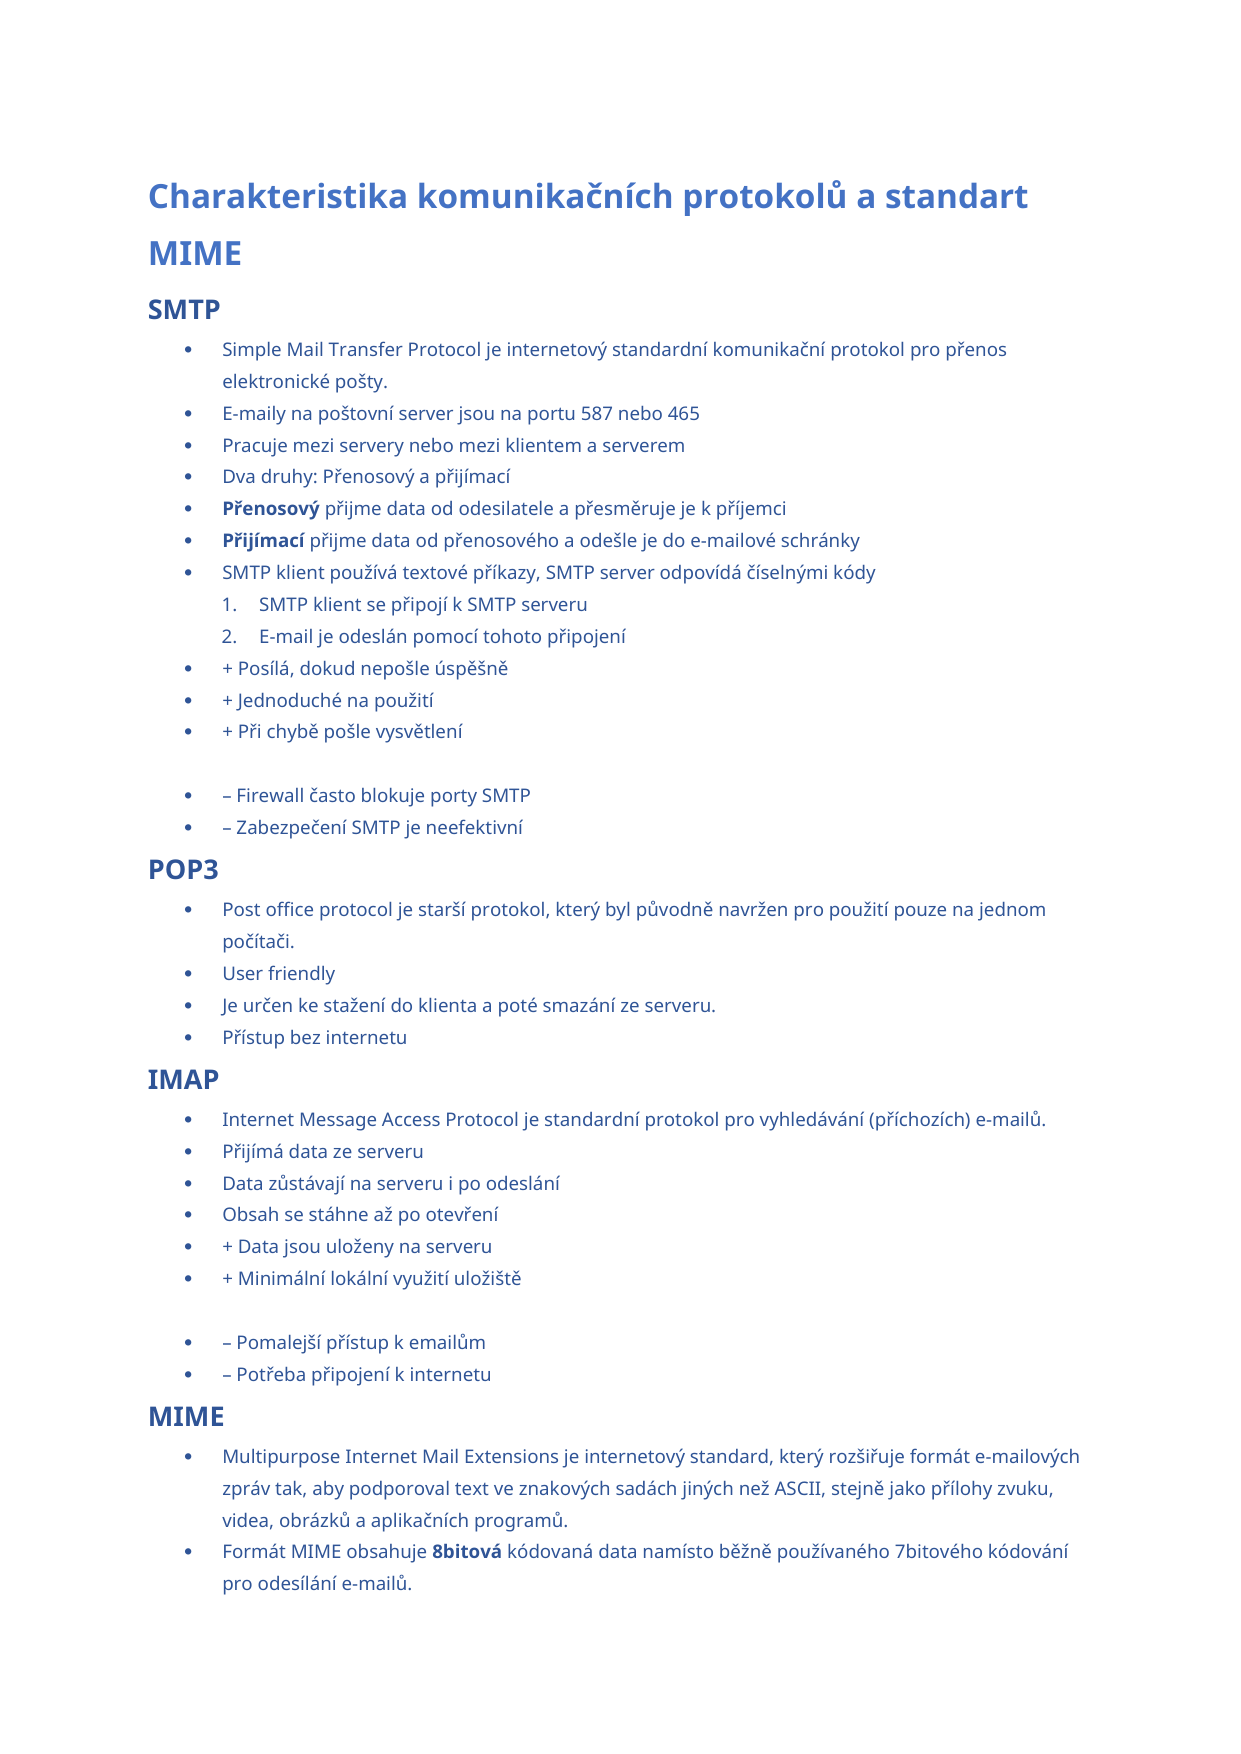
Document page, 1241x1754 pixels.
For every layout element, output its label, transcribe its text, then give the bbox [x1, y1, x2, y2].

text Pracuje mezi servery nebo mezi klientem a serverem [185, 432, 1093, 457]
text Data zůstávají na serveru i po odeslání [185, 1170, 1093, 1195]
subtitle MIME [148, 1397, 1093, 1434]
subtitle POP3 [148, 851, 1093, 887]
list E-mail je odeslán pomocí tohoto připojení [221, 623, 1093, 649]
text – Pomalejší přístup k emailům [185, 1329, 1093, 1355]
text Přístup bez internetu [185, 1024, 1093, 1049]
subtitle SMTP [148, 290, 1093, 327]
text SMTP klient používá textové příkazy, SMTP server odpovídá číselnými kódy [185, 559, 1093, 585]
text Je určen ke stažení do klienta a poté smazání ze serveru. [185, 992, 1093, 1018]
text Formát MIME obsahuje 8bitová kódovaná data namísto běžně používaného 7bitového kódování pro odesílání e-mailů. [185, 1539, 1093, 1596]
text Obsah se stáhne až po otevření [185, 1202, 1093, 1227]
text + Při chybě pošle vysvětlení [185, 719, 1093, 744]
text – Potřeba připojení k internetu [185, 1361, 1093, 1387]
text Přijímá data ze serveru [185, 1138, 1093, 1163]
text Post office protocol je starší protokol, který byl původně navržen pro použití pouze na jednom počítači. [185, 897, 1093, 954]
text – Zabezpečení SMTP je neefektivní [185, 814, 1093, 840]
subtitle IMAP [148, 1060, 1093, 1097]
text Internet Message Access Protocol je standardní protokol pro vyhledávání (příchozích) e-mailů. [185, 1106, 1093, 1132]
text – Firewall často blokuje porty SMTP [185, 783, 1093, 808]
text + Data jsou uloženy na serveru [185, 1234, 1093, 1259]
text Dva druhy: Přenosový a přijímací [185, 464, 1093, 489]
text + Posílá, dokud nepošle úspěšně [185, 655, 1093, 681]
text Přenosový přijme data od odesilatele a přesměruje je k příjemci [185, 496, 1093, 521]
text Simple Mail Transfer Protocol je internetový standardní komunikační protokol pro přenos elektronické pošty. [185, 336, 1093, 394]
text E-maily na poštovní server jsou na portu 587 nebo 465 [185, 400, 1093, 426]
subtitle Charakteristika komunikačních protokolů a standart MIME [148, 173, 1093, 275]
list SMTP klient se připojí k SMTP serveru [221, 591, 1093, 617]
text Přijímací přijme data od přenosového a odešle je do e-mailové schránky [185, 528, 1093, 553]
text Multipurpose Internet Mail Extensions je internetový standard, který rozšiřuje formát e-mailových zpráv tak, aby podporoval text ve znakových sadách jiných než ASCII, stejně jako přílohy zvuku, videa, obrázků a aplikačních programů. [185, 1443, 1093, 1532]
text User friendly [185, 960, 1093, 986]
text + Minimální lokální využití uložiště [185, 1266, 1093, 1291]
text + Jednoduché na použití [185, 687, 1093, 712]
